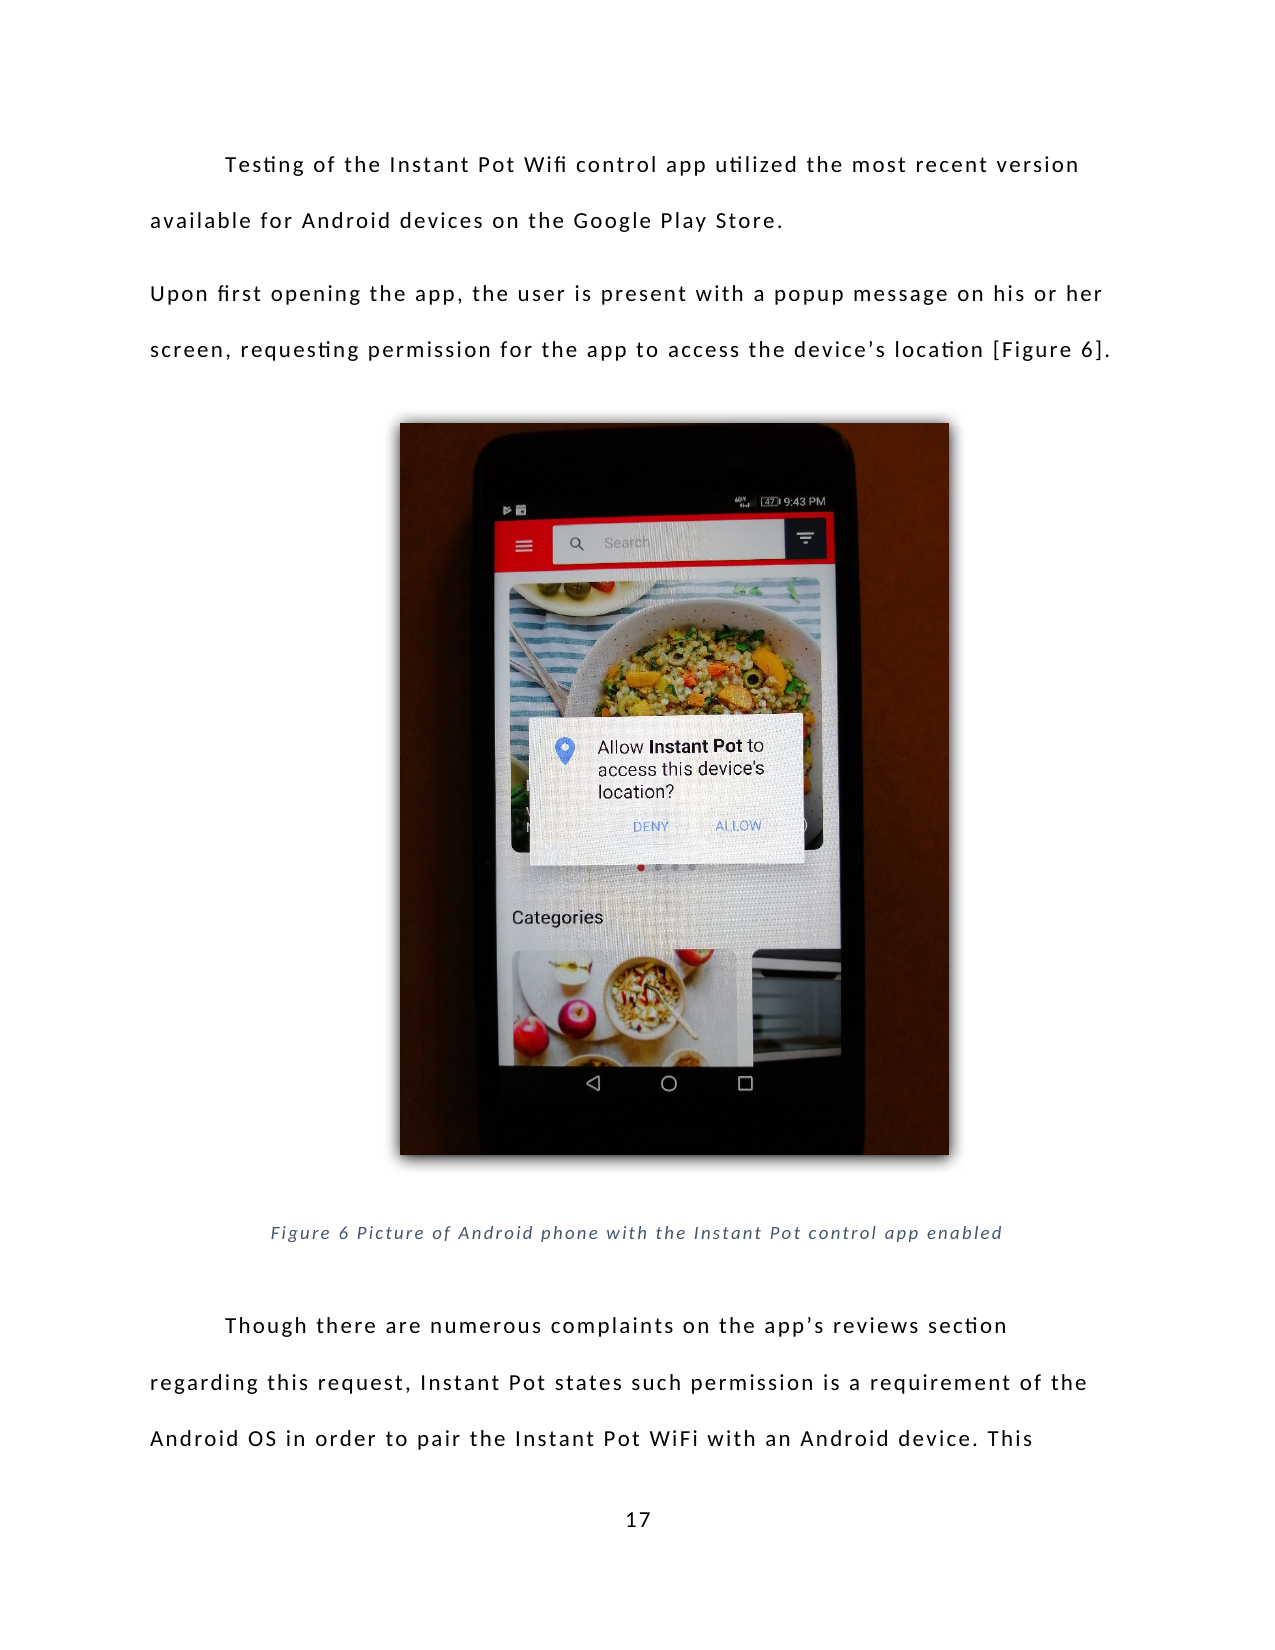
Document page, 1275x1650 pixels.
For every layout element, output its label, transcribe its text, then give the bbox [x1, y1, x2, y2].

text Testing of the Instant Pot Wifi control app utilized the most recent version available for Android devices on the Google Play Store. [150, 150, 1125, 234]
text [150, 1312, 1125, 1452]
picture [400, 423, 949, 1155]
text Upon first opening the app, the user is present with a popup message on his or her screen, requesting permission for the app to access the device’s location [Figure 6]. [150, 279, 1125, 363]
